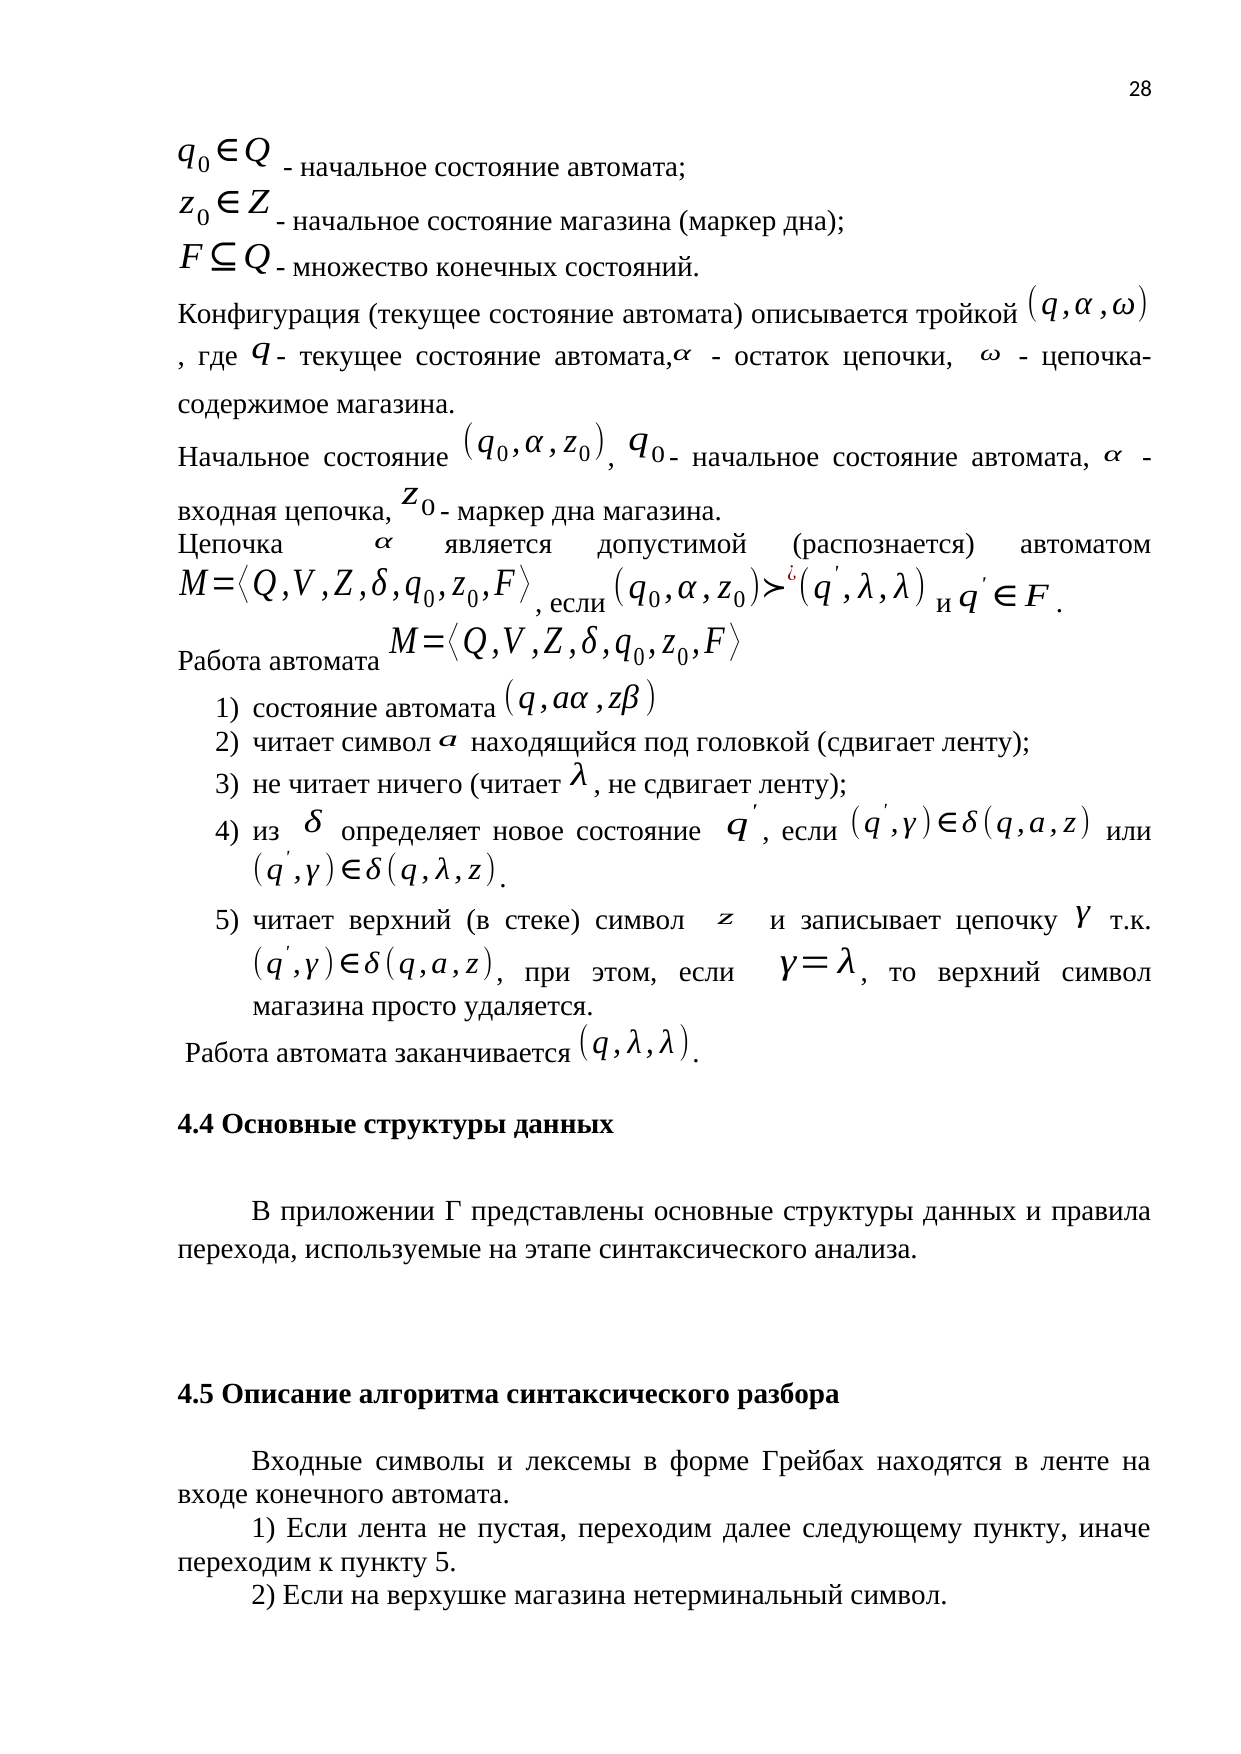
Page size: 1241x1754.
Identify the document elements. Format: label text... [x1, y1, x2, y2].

list Цепочка является допустимой (распознается) автоматом , если и . [177, 526, 1152, 619]
text Начальное состояние , - начальное состояние автомата, - входная цепочка, - маркер дна магазина. [177, 420, 1152, 526]
text - начальное состояние магазина (маркер дна); [177, 183, 1152, 236]
text Входные символы и лексемы в форме Грейбах находятся в ленте на входе конечного автомата. [177, 1443, 1152, 1510]
text 1) Если лента не пустая, переходим далее следующему пункту, иначе переходим к пункту 5. [177, 1510, 1152, 1577]
text Конфигурация (текущее состояние автомата) описывается тройкой , где - текущее состояние автомата, - остаток цепочки, - цепочка-содержимое магазина. [177, 283, 1152, 420]
list состояние автомата [215, 677, 1152, 724]
list читает верхний (в стеке) символ и записывает цепочку т.к. , при этом, если , то верхний символ магазина просто удаляется. [215, 893, 1152, 1022]
list читает символ находящийся под головкой (сдвигает ленту); [215, 724, 1152, 757]
text Работа автомата заканчивается . [177, 1022, 1152, 1068]
text В приложении Г представлены основные структуры данных и правила перехода, используемые на этапе синтаксического анализа. [177, 1193, 1152, 1265]
list из определяет новое состояние , если или . [215, 799, 1152, 893]
subtitle 4.5 Описание алгоритма синтаксического разбора [177, 1376, 1152, 1409]
text 2) Если на верхушке магазина нетерминальный символ. [177, 1577, 1152, 1611]
subtitle 4.4 Основные структуры данных [177, 1106, 1152, 1140]
list не читает ничего (читает , не сдвигает ленту); [215, 757, 1152, 799]
list Работа автомата [177, 619, 1152, 677]
text - множество конечных состояний. [177, 236, 1152, 283]
text - начальное состояние автомата; [177, 130, 1152, 183]
